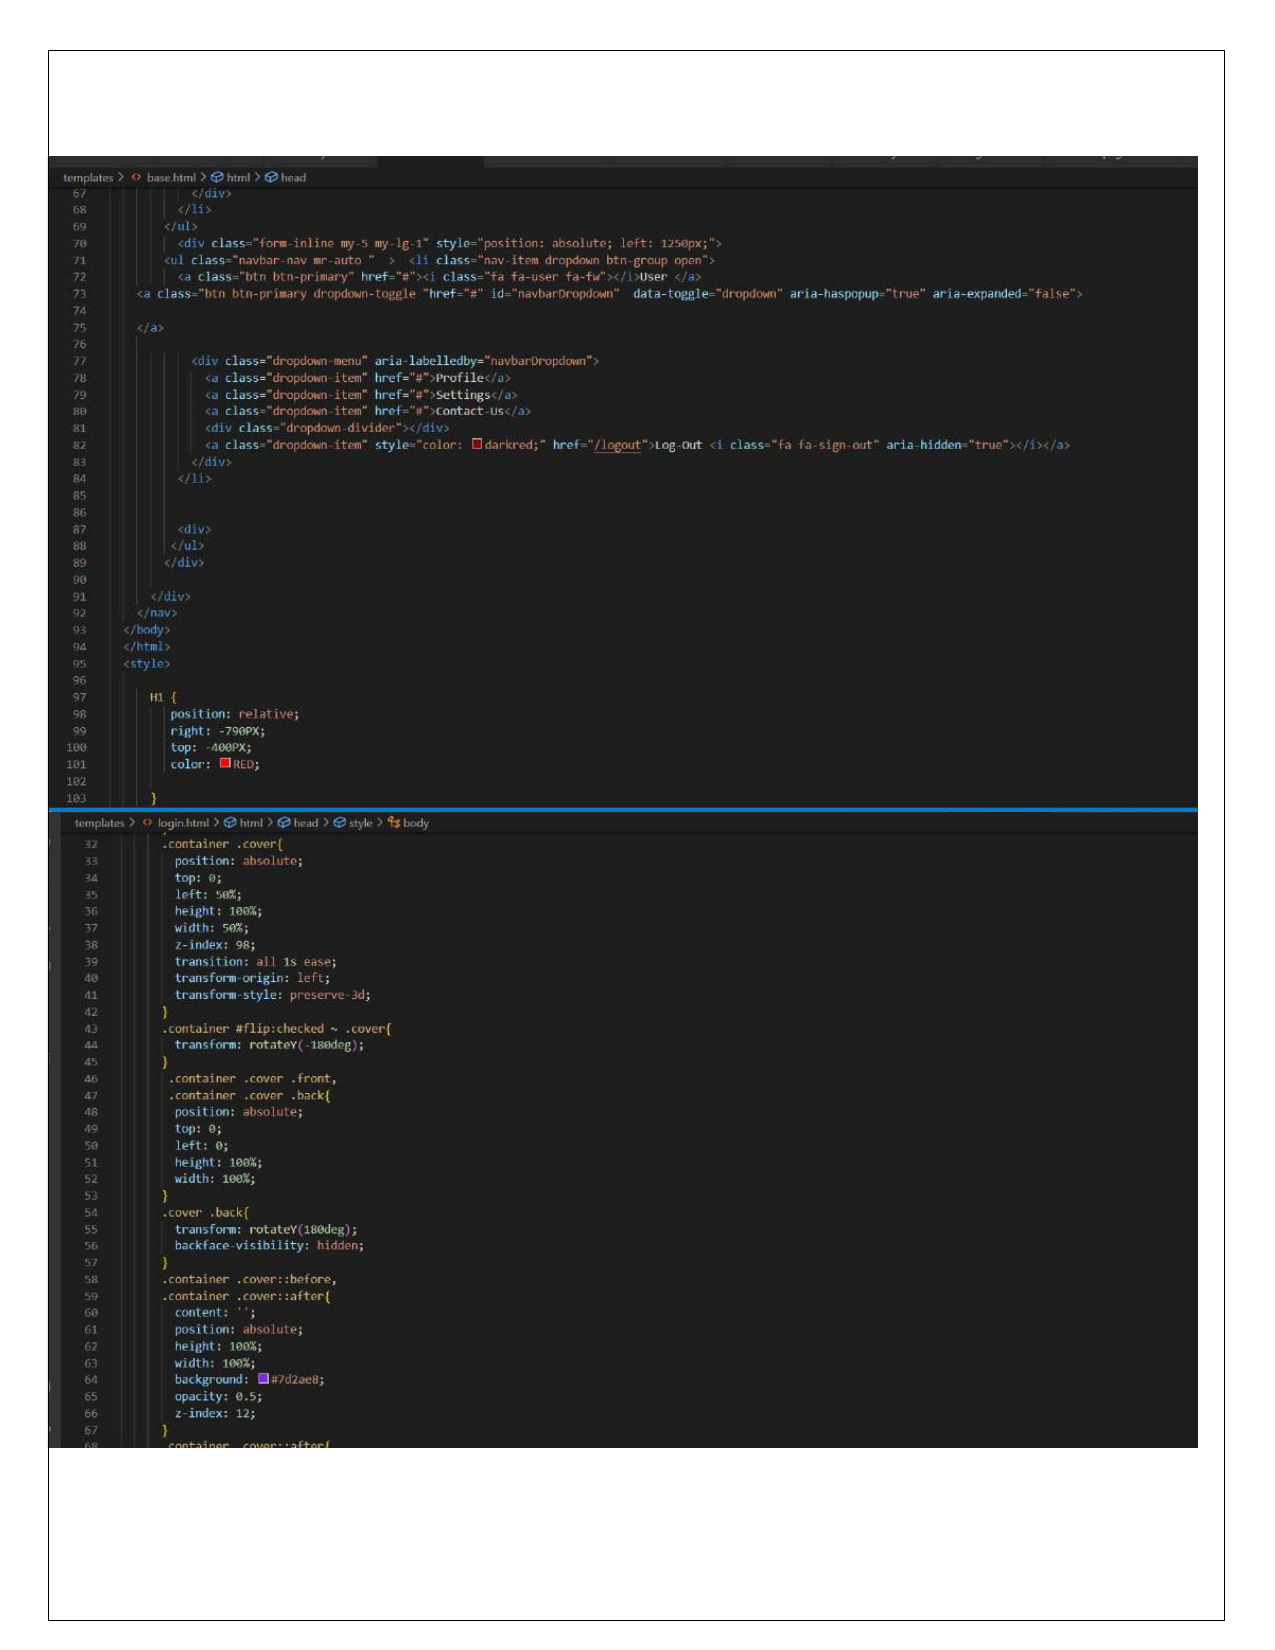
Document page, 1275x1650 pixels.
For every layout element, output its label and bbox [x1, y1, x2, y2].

picture [49, 156, 1198, 1448]
